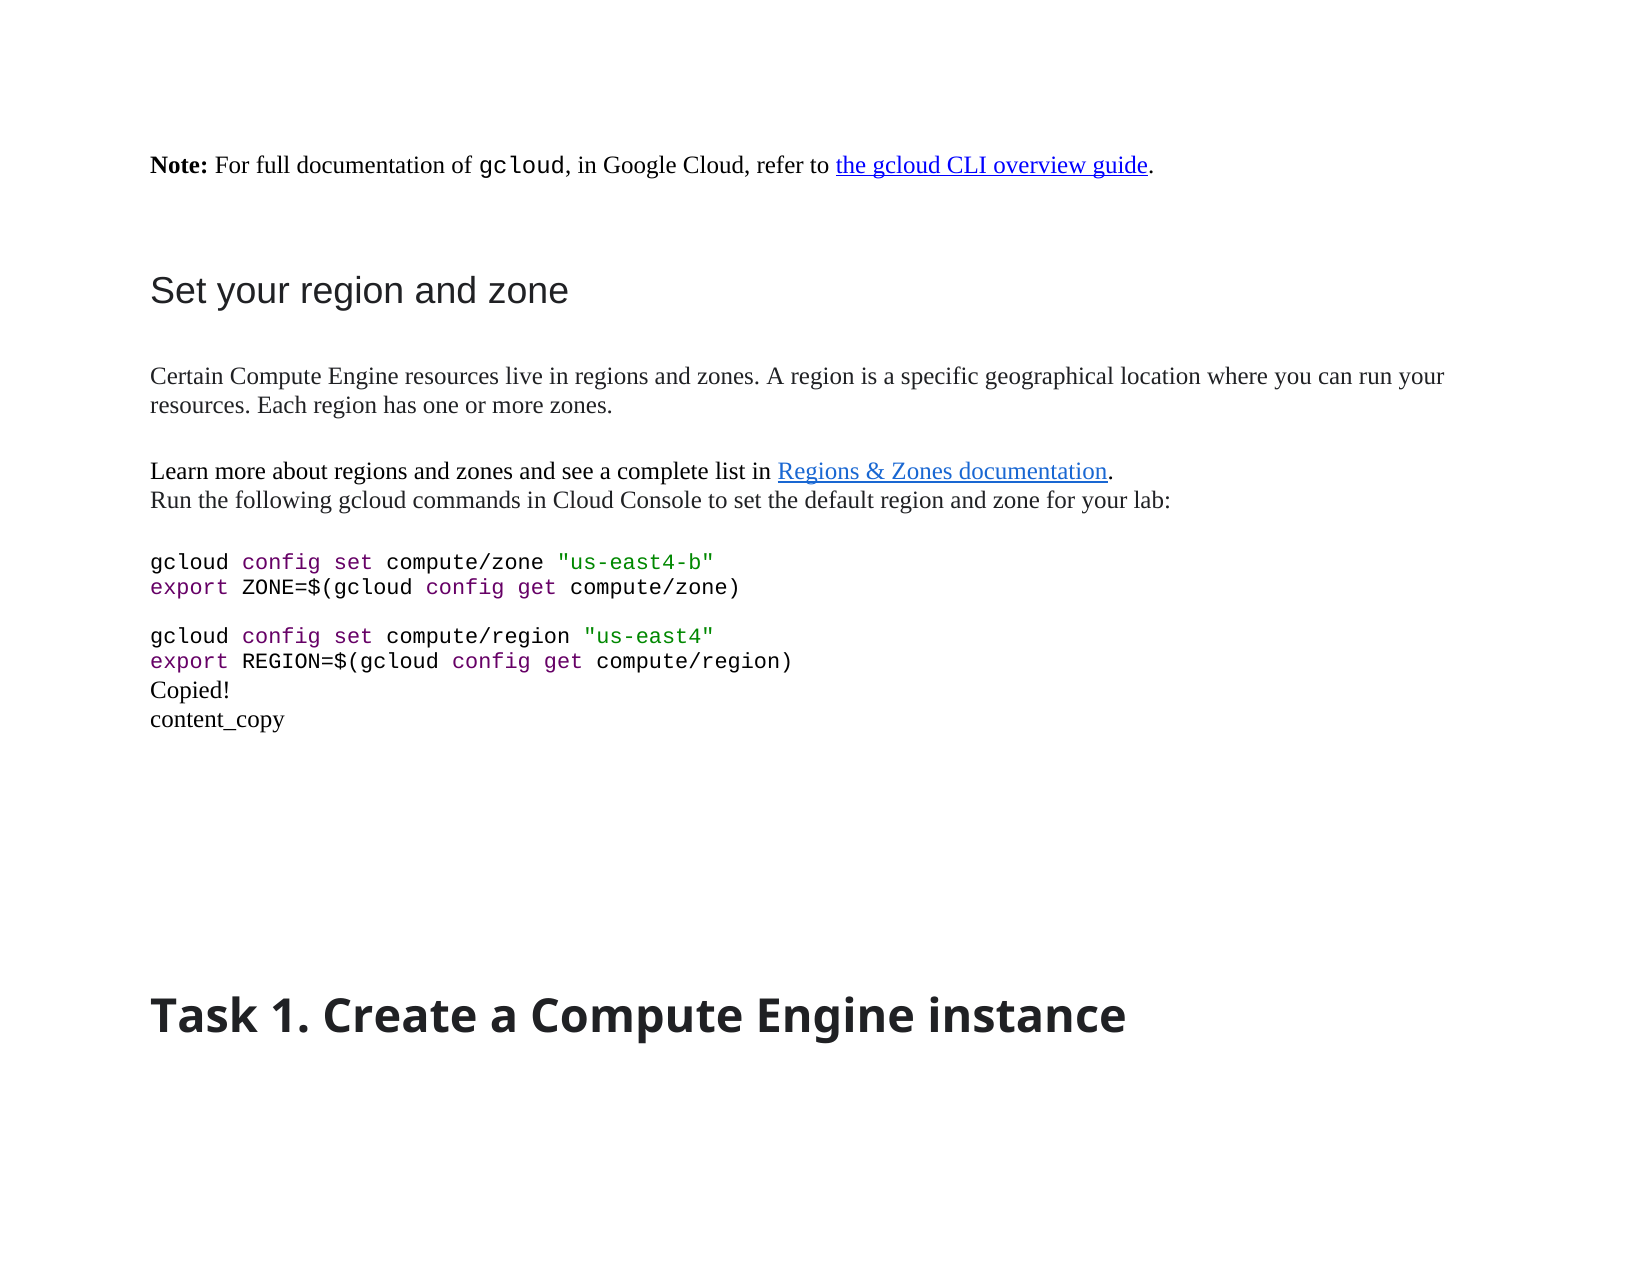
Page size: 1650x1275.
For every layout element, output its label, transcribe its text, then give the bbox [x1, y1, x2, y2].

text export REGION=$(gcloud config get compute/region) [150, 650, 1500, 675]
text Note: For full documentation of gcloud, in Google Cloud, refer to the gcloud CLI overview guide. [150, 150, 1500, 181]
text Copied! [150, 675, 1500, 704]
text gcloud config set compute/zone "us-east4-b" [150, 551, 1500, 576]
text export ZONE=$(gcloud config get compute/zone) [150, 576, 1500, 601]
text gcloud config set compute/region "us-east4" [150, 626, 1500, 650]
text content_copy [150, 704, 1500, 733]
text Run the following gcloud commands in Cloud Console to set the default region and zone for your lab: [150, 485, 1500, 514]
text Certain Compute Engine resources live in regions and zones. A region is a specific geographical location where you can run your resources. Each region has one or more zones. [150, 361, 1500, 419]
text Task 1. Create a Compute Engine instance [150, 983, 1500, 1046]
text Set your region and zone [150, 268, 1500, 311]
text Learn more about regions and zones and see a complete list in Regions & Zones documentation. [150, 456, 1500, 485]
